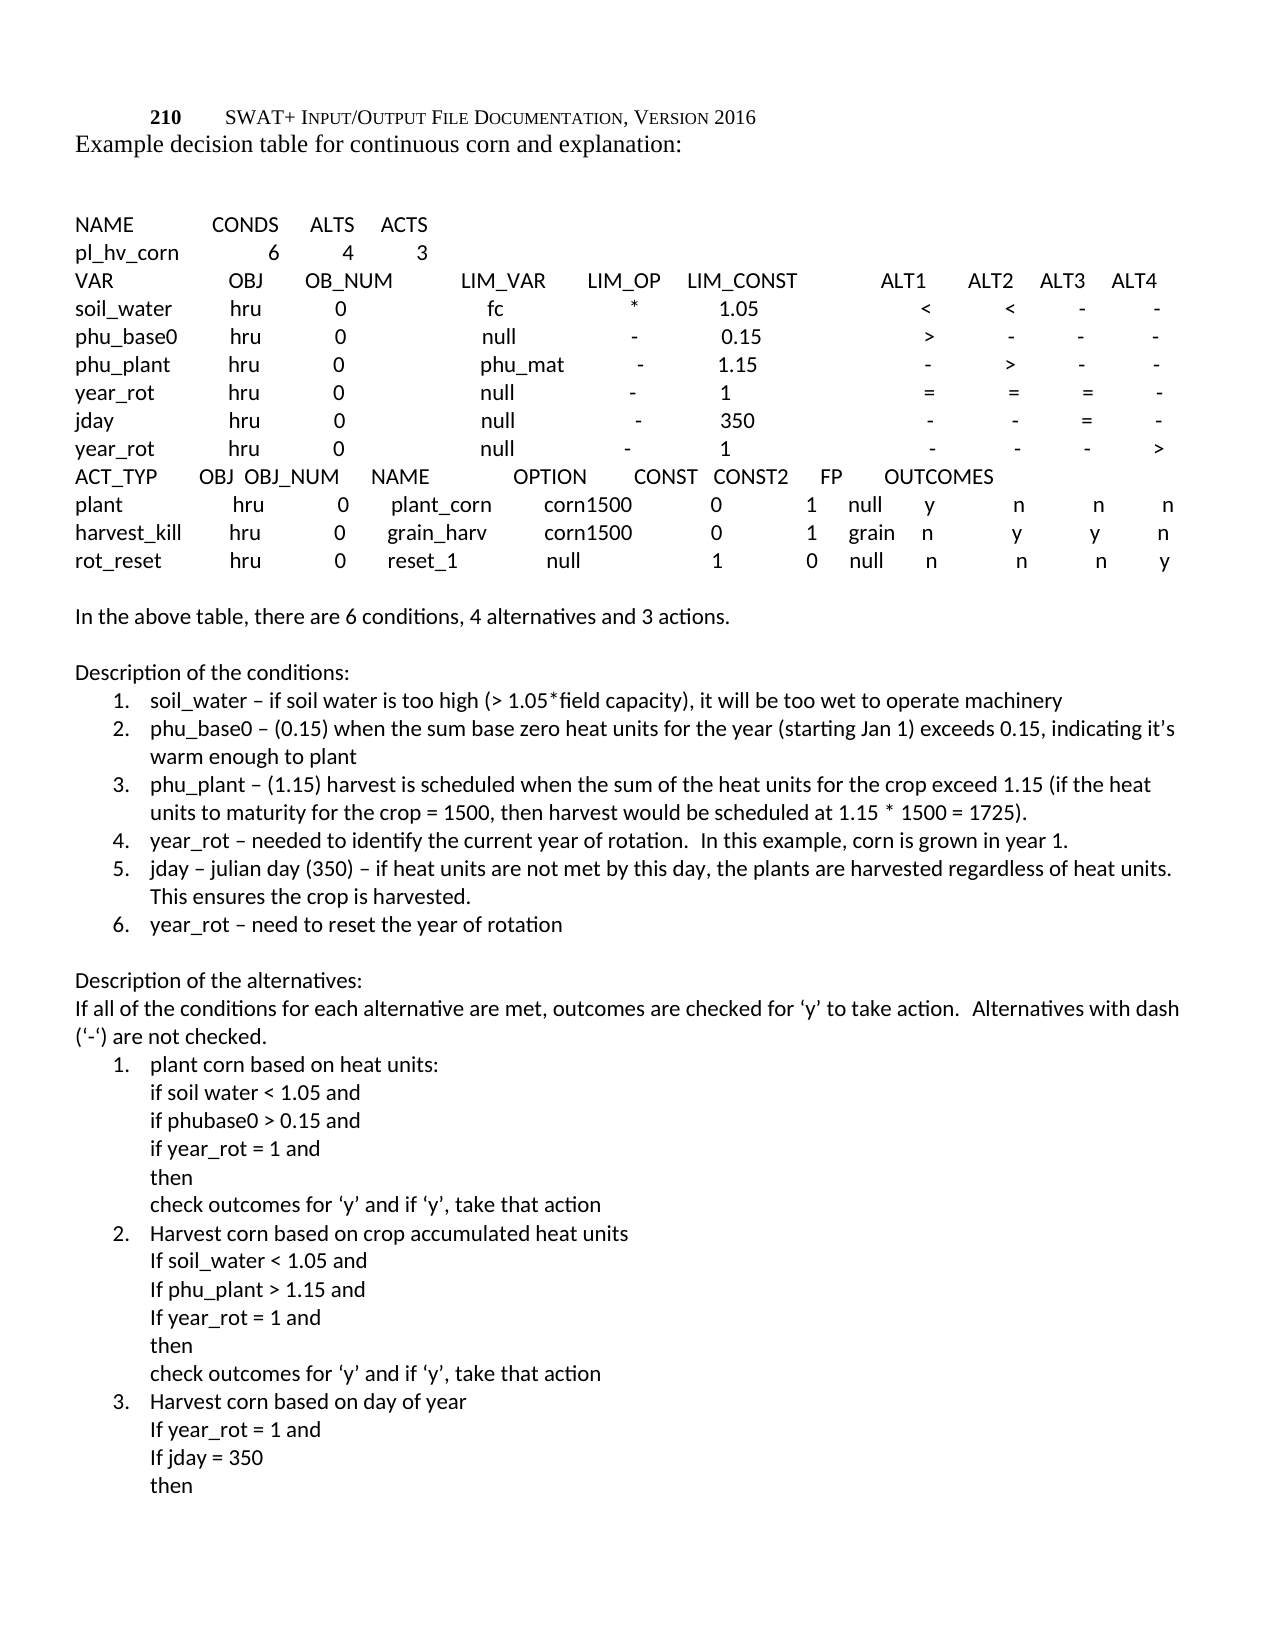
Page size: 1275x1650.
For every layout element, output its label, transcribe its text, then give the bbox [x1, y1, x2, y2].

text if year_rot = 1 and [150, 1134, 1200, 1163]
text soil_water hru 0 fc * 1.05 < < - - [75, 294, 1200, 322]
text jday hru 0 null - 350 - - = - [75, 406, 1200, 434]
list plant corn based on heat units: [112, 1051, 1200, 1078]
text In the above table, there are 6 conditions, 4 alternatives and 3 actions. [75, 602, 1200, 630]
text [150, 1359, 1200, 1387]
text pl_hv_corn 6 4 3 [75, 238, 1200, 266]
text NAME CONDS ALTS ACTS [75, 210, 1200, 238]
text then [150, 1331, 1200, 1359]
list phu_base0 – (0.15) when the sum base zero heat units for the year (starting Jan 1) exceeds 0.15, indicating it’s warm enough to plant [112, 714, 1200, 770]
text rot_reset hru 0 reset_1 null 1 0 null n n n y [75, 546, 1200, 574]
text If phu_plant > 1.15 and [150, 1275, 1200, 1303]
list Harvest corn based on day of year [112, 1387, 1200, 1415]
text harvest_kill hru 0 grain_harv corn1500 0 1 grain n y y n [75, 518, 1200, 546]
list phu_plant – (1.15) harvest is scheduled when the sum of the heat units for the crop exceed 1.15 (if the heat units to maturity for the crop = 1500, then harvest would be scheduled at 1.15 * 1500 = 1725). [112, 770, 1200, 826]
text then [150, 1471, 1200, 1499]
list year_rot – needed to identify the current year of rotation. In this example, corn is grown in year 1. [112, 826, 1200, 854]
list jday – julian day (350) – if heat units are not met by this day, the plants are harvested regardless of heat units. This ensures the crop is harvested. [112, 854, 1200, 910]
text then [150, 1163, 1200, 1191]
text If year_rot = 1 and [150, 1415, 1200, 1443]
list soil_water – if soil water is too high (> 1.05*field capacity), it will be too wet to operate machinery [112, 686, 1200, 714]
text If jday = 350 [150, 1443, 1200, 1471]
text Description of the alternatives: [75, 966, 1200, 994]
text if phubase0 > 0.15 and [150, 1107, 1200, 1134]
text year_rot hru 0 null - 1 = = = - [75, 378, 1200, 406]
text Description of the conditions: [75, 658, 1200, 686]
text If soil_water < 1.05 and [150, 1247, 1200, 1275]
text check outcomes for ‘y’ and if ‘y’, take that action [150, 1191, 1200, 1219]
text ACT_TYP OBJ OBJ_NUM NAME OPTION CONST CONST2 FP OUTCOMES [75, 462, 1200, 490]
list Harvest corn based on crop accumulated heat units [112, 1219, 1200, 1247]
text If year_rot = 1 and [150, 1303, 1200, 1331]
text VAR OBJ OB_NUM LIM_VAR LIM_OP LIM_CONST ALT1 ALT2 ALT3 ALT4 [75, 266, 1200, 294]
text Example decision table for continuous corn and explanation: [75, 129, 1200, 182]
text plant hru 0 plant_corn corn1500 0 1 null y n n n [75, 490, 1200, 518]
list year_rot – need to reset the year of rotation [112, 910, 1200, 938]
text phu_plant hru 0 phu_mat - 1.15 - > - - [75, 350, 1200, 378]
text If all of the conditions for each alternative are met, outcomes are checked for ‘y’ to take action. Alternatives with dash (‘-‘) are not checked. [75, 994, 1200, 1051]
text year_rot hru 0 null - 1 - - - > [75, 434, 1200, 462]
text if soil water < 1.05 and [150, 1078, 1200, 1107]
text phu_base0 hru 0 null - 0.15 > - - - [75, 322, 1200, 350]
